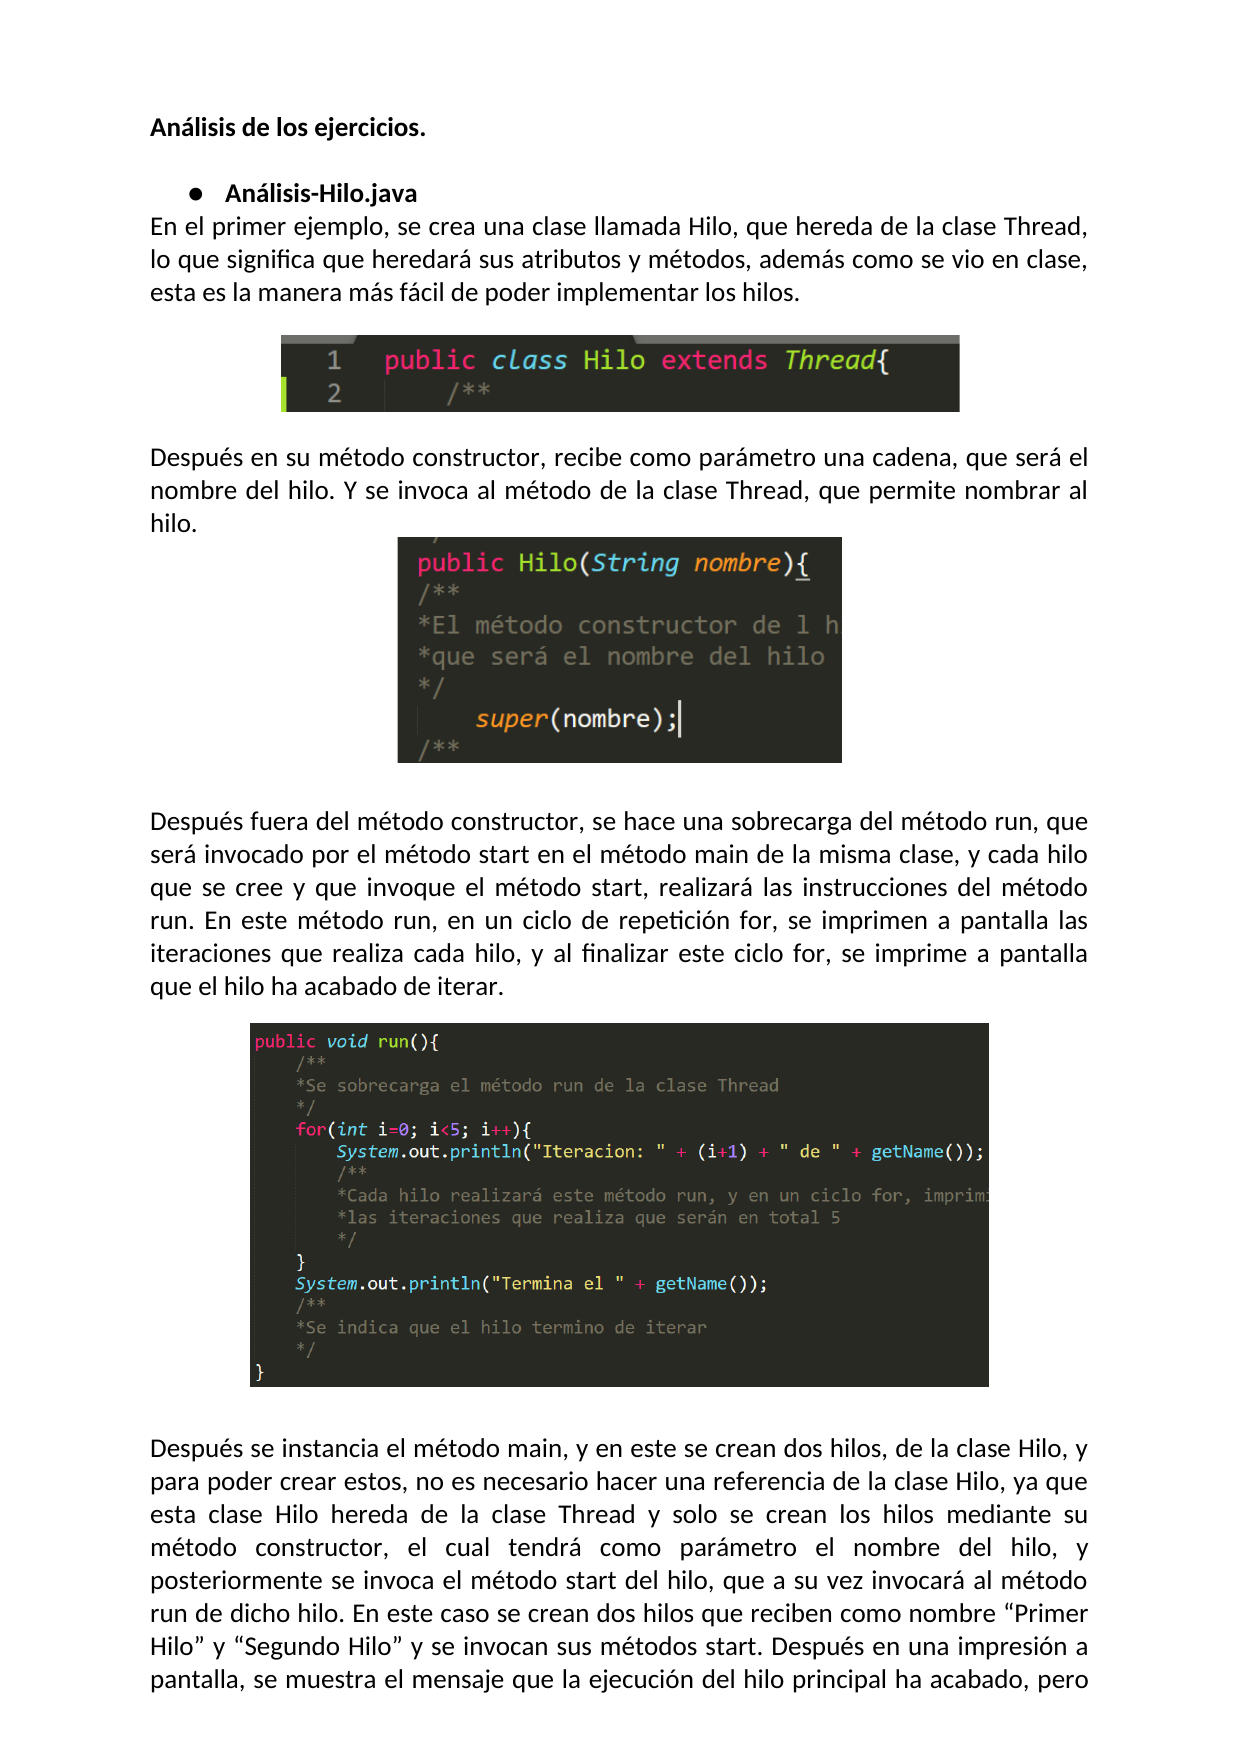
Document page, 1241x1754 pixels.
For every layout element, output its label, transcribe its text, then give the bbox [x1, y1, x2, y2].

text En el primer ejemplo, se crea una clase llamada Hilo, que hereda de la clase Thread, lo que significa que heredará sus atributos y métodos, además como se vio en clase, esta es la manera más fácil de poder implementar los hilos. [150, 209, 1090, 308]
list Análisis-Hilo.java [187, 176, 1090, 209]
text Después fuera del método constructor, se hace una sobrecarga del método run, que será invocado por el método start en el método main de la misma clase, y cada hilo que se cree y que invoque el método start, realizará las instrucciones del método run. En este método run, en un ciclo de repetición for, se imprimen a pantalla las iteraciones que realiza cada hilo, y al finalizar este ciclo for, se imprime a pantalla que el hilo ha acabado de iterar. [150, 804, 1090, 1002]
text Análisis de los ejercicios. [150, 110, 1090, 143]
picture [281, 335, 960, 412]
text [150, 1431, 1090, 1695]
picture [397, 537, 842, 763]
text Después en su método constructor, recibe como parámetro una cadena, que será el nombre del hilo. Y se invoca al método de la clase Thread, que permite nombrar al hilo. [150, 441, 1090, 539]
picture [250, 1023, 989, 1387]
